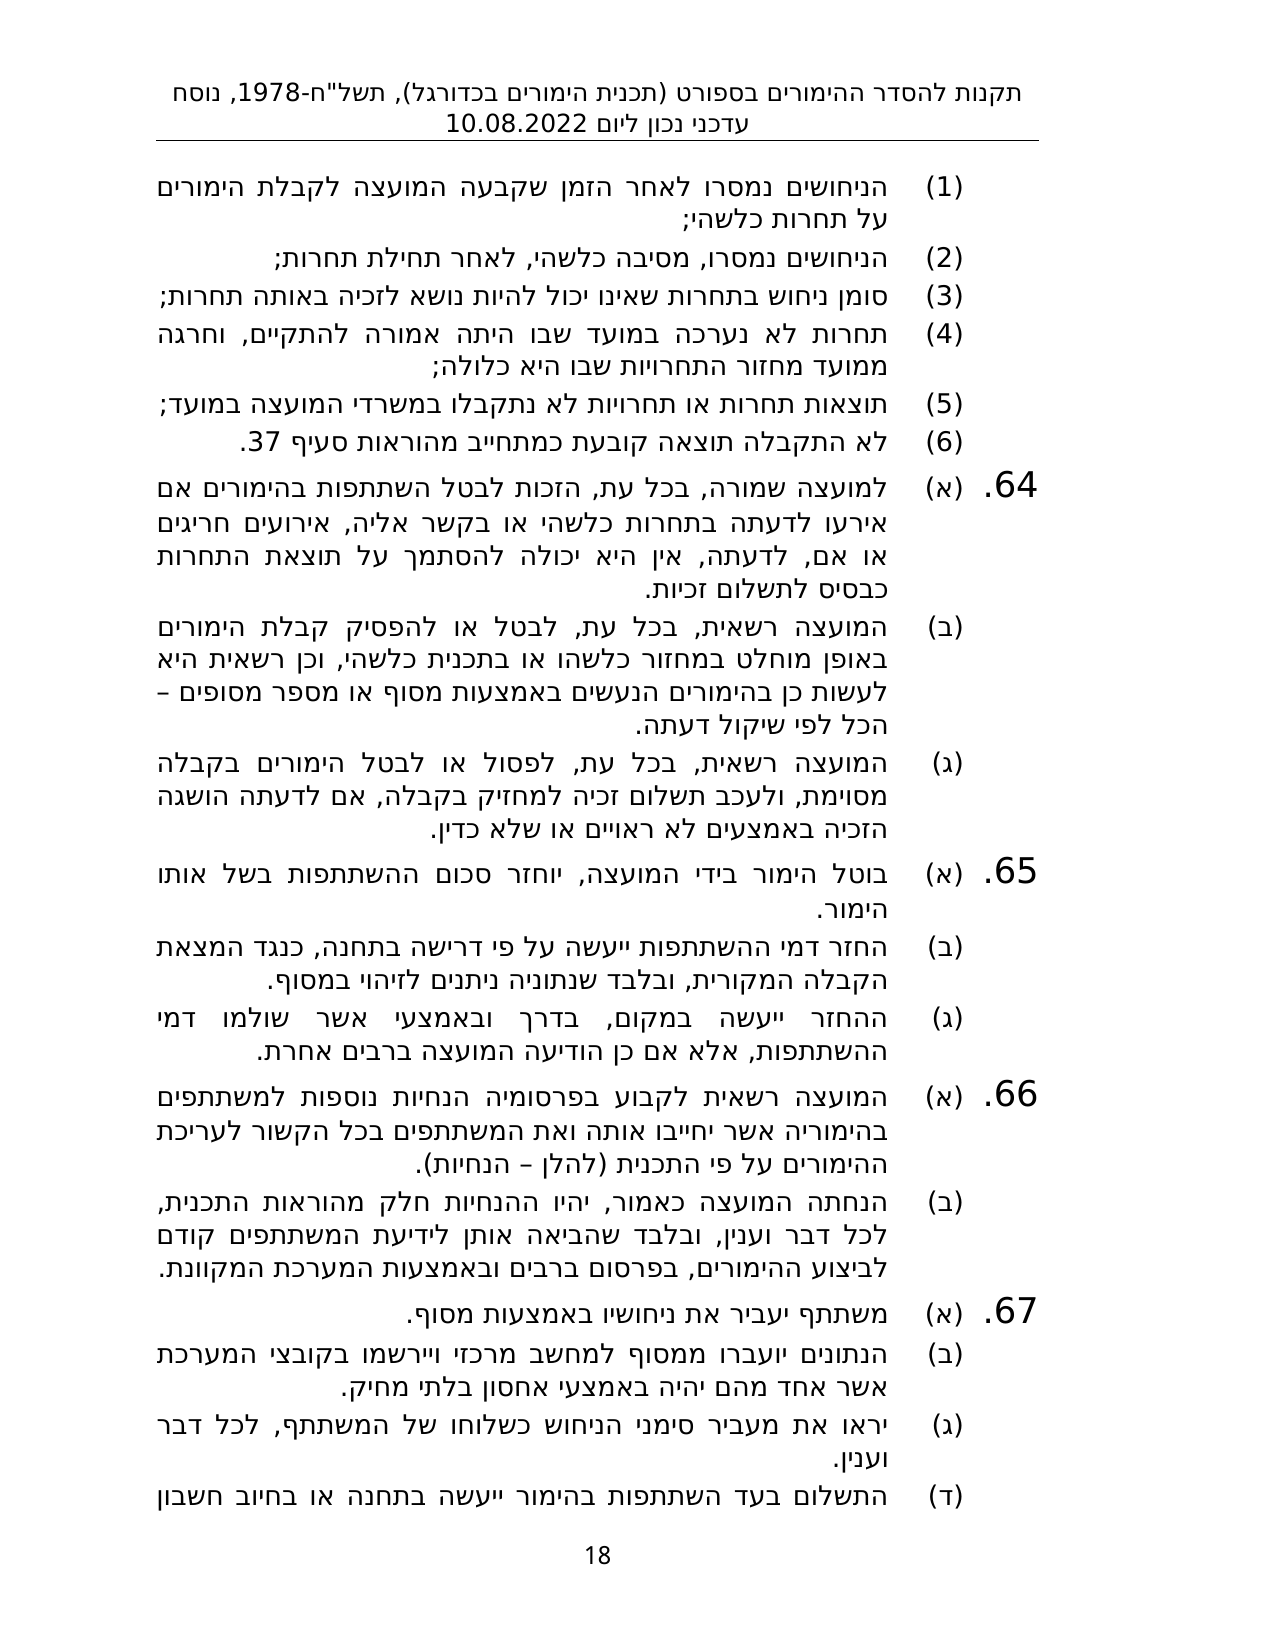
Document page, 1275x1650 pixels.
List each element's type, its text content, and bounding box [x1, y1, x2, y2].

text 63. ניחושים ייחשבו כבטלים אם אירע אחד מאלה: [156, 352, 1039, 393]
text (ג) ההחזר ייעשה במקום, בדרך ובאמצעי אשר שולמו דמי ההשתתפות, אלא אם כן הודיעה המועצה ברבים אחרת. [156, 1231, 964, 1295]
text (ב) החזר דמי ההשתתפות ייעשה על פי דרישה בתחנה, כנגד המצאת הקבלה המקורית, ובלבד שנתוניה ניתנים לזיהוי במסוף. [156, 1160, 964, 1224]
text (1) הניחושים נמסרו לאחר הזמן שקבעה המועצה לקבלת הימורים על תחרות כלשהי; [156, 399, 964, 464]
text 65. (א) בוטל הימור בידי המועצה, יוחזר סכום ההשתתפות בשל אותו הימור. [156, 1079, 1039, 1154]
text (ב) הנחתה המועצה כאמור, יהיו ההנחיות חלק מהוראות התכנית, לכל דבר וענין, ובלבד שהביאה אותן לידיעת המשתתפים קודם לביצוע ההימורים, בפרסום ברבים ובאמצעות המערכת המקוונת. [156, 1415, 964, 1512]
text (ב) המועצה רשאית, בכל עת, לבטל או להפסיק קבלת הימורים באופן מוחלט במחזור כלשהו או בתכנית כלשהי, וכן רשאית היא לעשות כן בהימורים הנעשים באמצעות מסוף או מספר מסופים – הכל לפי שיקול דעתה. [156, 839, 964, 969]
text (2) הניחושים נמסרו, מסיבה כלשהי, לאחר תחילת תחרות; [156, 470, 964, 502]
text (3) סומן ניחוש בתחרות שאינו יכול להיות נושא לזכיה באותה תחרות; [156, 508, 964, 540]
text (4) כי סימון ניחוש של תוצאה מסוימת בתחרות מחייב סימון ניחוש נוסף על תוצאה אחרת באותה תחרות, באותה קבלה. [156, 177, 889, 274]
text 64. (א) למועצה שמורה, בכל עת, הזכות לבטל השתתפות בהימורים אם אירעו לדעתה בתחרות כלשהי או בקשר אליה, אירועים חריגים או אם, לדעתה, אין היא יכולה להסתמך על תוצאת התחרות כבסיס לתשלום זכיות. [156, 693, 1039, 833]
text (ב) החליטה המועצה כאמור – תביא את נוסח ההחלטה לידיעת המשתתפים בהימורים בפרסומיה או בפרסום ברבים. [156, 281, 964, 345]
text (6) לא התקבלה תוצאה קובעת כמתחייב מהוראות סעיף 37. [156, 655, 964, 687]
text (4) תחרות לא נערכה במועד שבו היתה אמורה להתקיים, וחרגה ממועד מחזור התחרויות שבו היא כלולה; [156, 546, 964, 611]
text 66. (א) המועצה רשאית לקבוע בפרסומיה הנחיות נוספות למשתתפים בהימוריה אשר יחייבו אותה ואת המשתתפים בכל הקשור לעריכת ההימורים על פי התכנית (להלן – הנחיות). [156, 1302, 1039, 1409]
text (ג) המועצה רשאית, בכל עת, לפסול או לבטל הימורים בקבלה מסוימת, ולעכב תשלום זכיה למחזיק בקבלה, אם לדעתה הושגה הזכיה באמצעים לא ראויים או שלא כדין. [156, 976, 964, 1073]
text (5) תוצאות תחרות או תחרויות לא נתקבלו במשרדי המועצה במועד; [156, 617, 964, 649]
